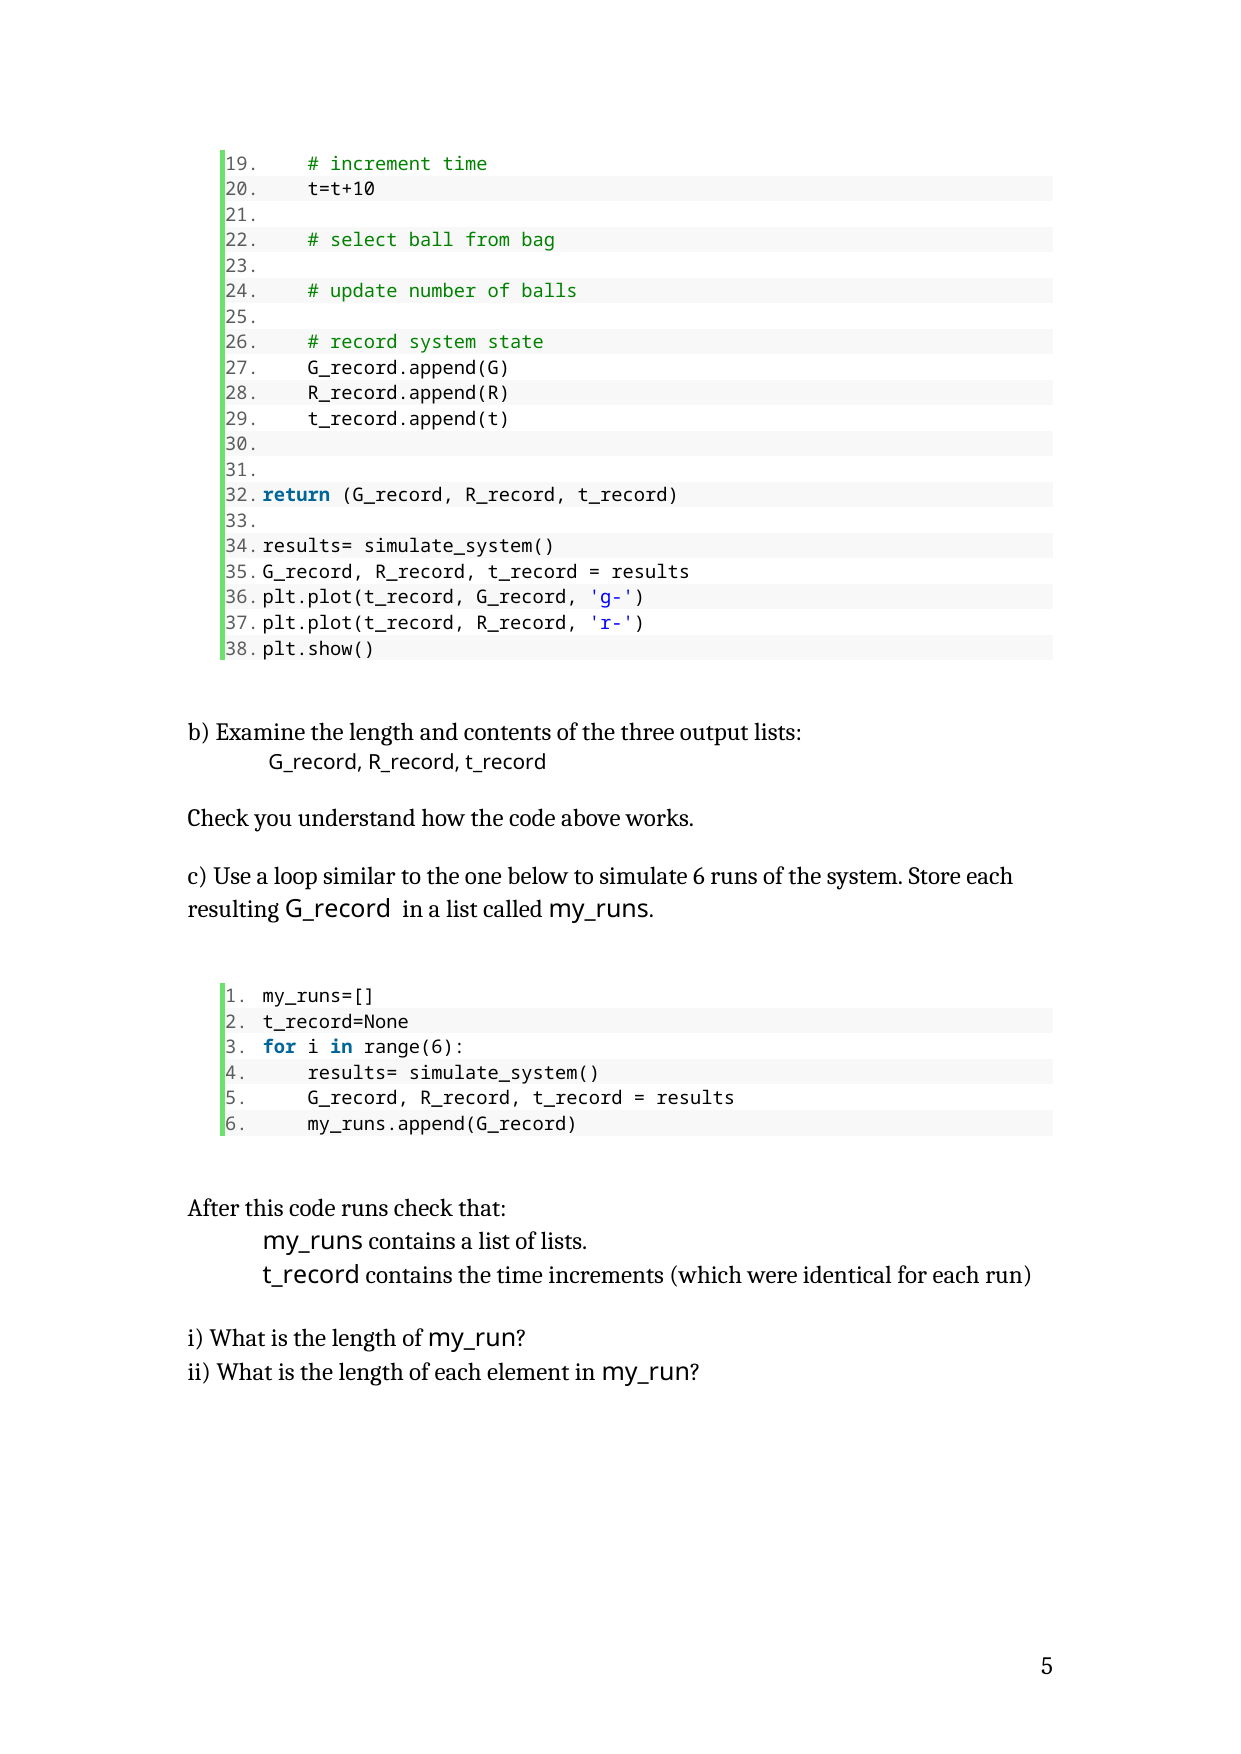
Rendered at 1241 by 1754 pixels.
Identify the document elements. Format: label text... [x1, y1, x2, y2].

list G_record.append(G) [225, 354, 1053, 380]
text i) What is the length of my_run? [187, 1319, 1053, 1353]
text ii) What is the length of each element in my_run? [187, 1353, 1053, 1387]
list G_record, R_record, t_record = results [225, 1084, 1053, 1110]
list t=t+10 [225, 176, 1053, 201]
text Check you understand how the code above works. [187, 804, 1053, 833]
list # increment time [225, 150, 1053, 176]
list # update number of balls [225, 278, 1053, 303]
text c) Use a loop similar to the one below to simulate 6 runs of the system. Store each resulting G_record in a list called my_runs. [187, 862, 1053, 924]
list my_runs=[] [220, 982, 1053, 1008]
list plt.plot(t_record, G_record, 'g-') [225, 584, 1053, 609]
list # record system state [225, 329, 1053, 354]
list results= simulate_system() [225, 1059, 1053, 1084]
list plt.plot(t_record, R_record, 'r-') [225, 609, 1053, 635]
text b) Examine the length and contents of the three output lists: [187, 718, 1053, 747]
list for i in range(6): [225, 1033, 1053, 1059]
list # select ball from bag [225, 227, 1053, 252]
list results= simulate_system() [225, 533, 1053, 558]
list G_record, R_record, t_record = results [225, 558, 1053, 584]
list return (G_record, R_record, t_record) [225, 482, 1053, 507]
text After this code runs check that: [187, 1193, 1053, 1222]
text G_record, R_record, t_record [187, 747, 1053, 776]
list my_runs.append(G_record) [225, 1110, 1053, 1136]
list plt.show() [225, 635, 1053, 660]
list R_record.append(R) [225, 380, 1053, 405]
text t_record contains the time increments (which were identical for each run) [187, 1256, 1053, 1290]
list t_record=None [225, 1008, 1053, 1033]
text my_runs contains a list of lists. [187, 1222, 1053, 1256]
list t_record.append(t) [225, 405, 1053, 431]
